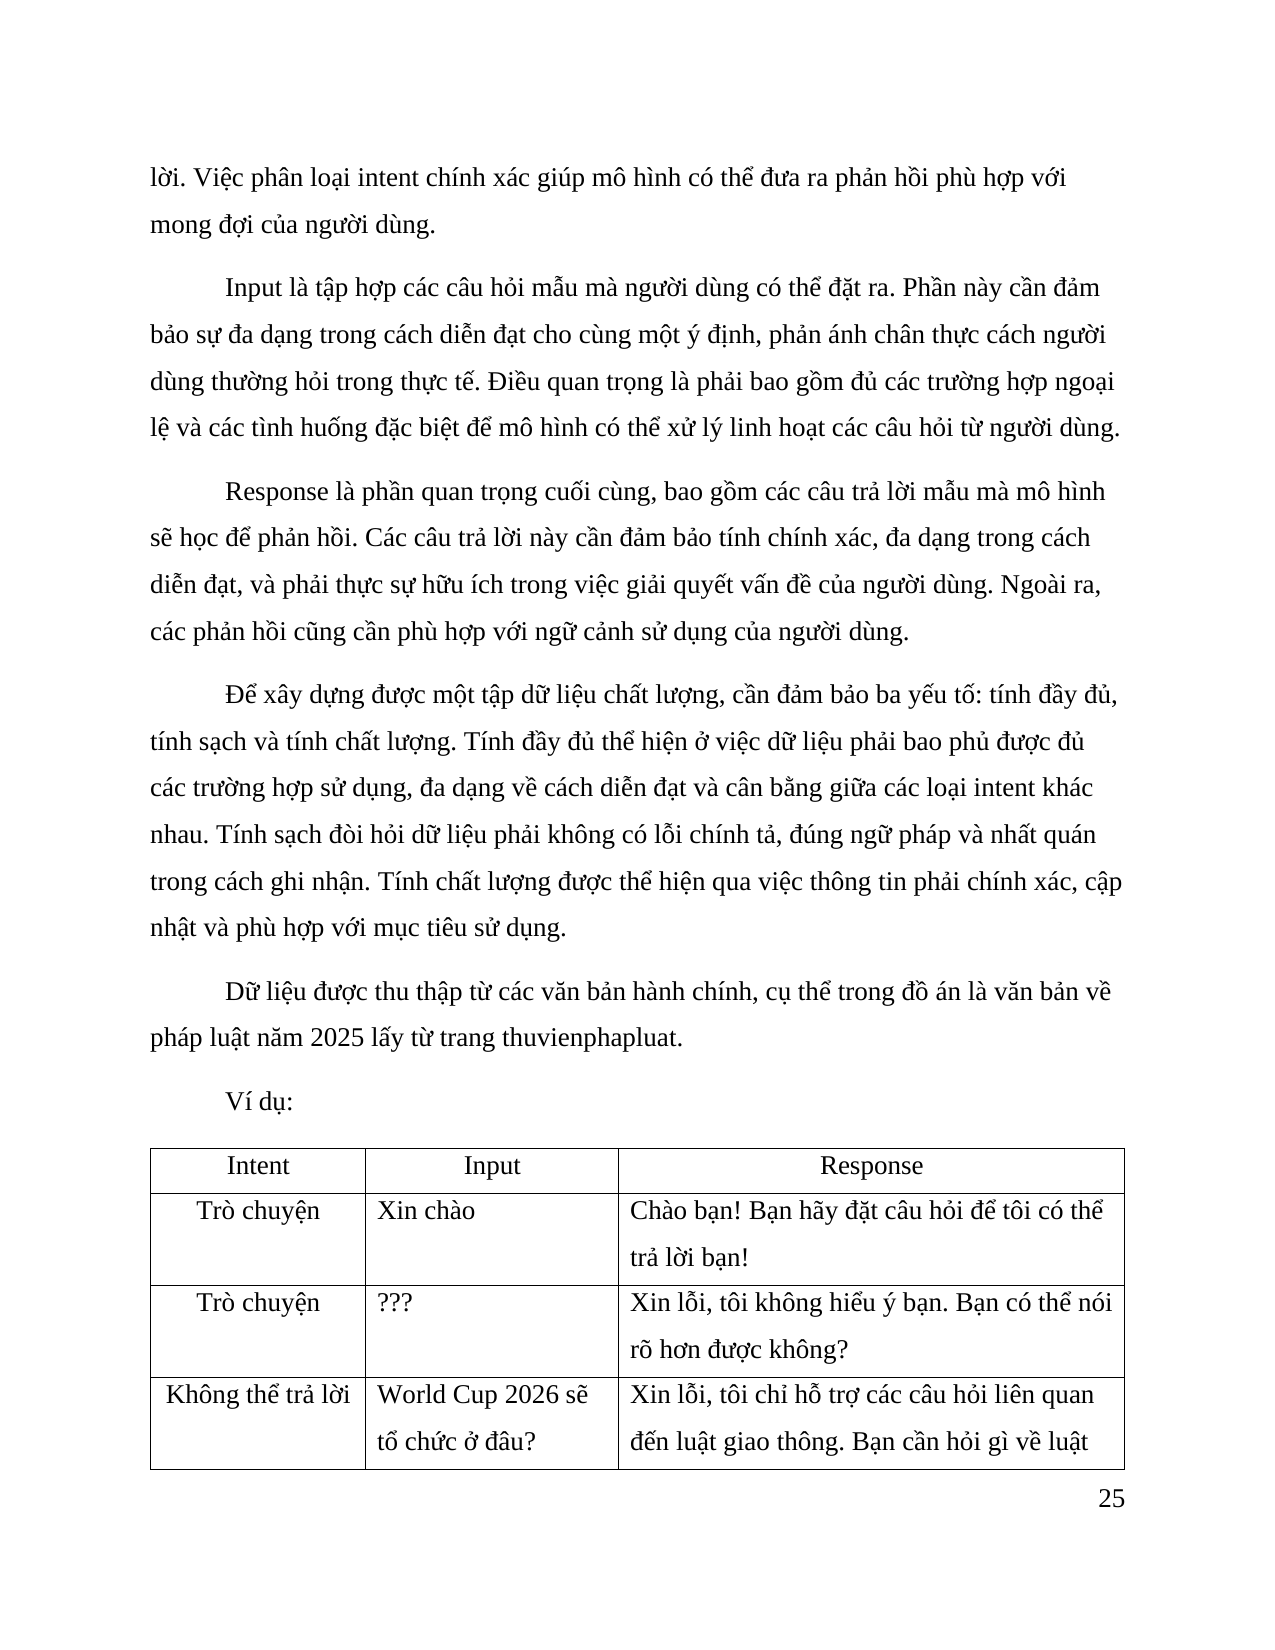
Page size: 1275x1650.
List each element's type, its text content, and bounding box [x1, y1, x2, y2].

text Dữ liệu được thu thập từ các văn bản hành chính, cụ thể trong đồ án là văn bản về pháp luật năm 2025 lấy từ trang thuvienphapluat. [150, 974, 1125, 1052]
table_header Intent [151, 1149, 365, 1193]
table_cell World Cup 2026 sẽ tổ chức ở đâu? [366, 1378, 618, 1469]
text Để xây dựng được một tập dữ liệu chất lượng, cần đảm bảo ba yếu tố: tính đầy đủ, tính sạch và tính chất lượng. Tính đầy đủ thể hiện ở việc dữ liệu phải bao phủ được đủ các trường hợp sử dụng, đa dạng về cách diễn đạt và cân bằng giữa các loại intent khác nhau. Tính sạch đòi hỏi dữ liệu phải không có lỗi chính tả, đúng ngữ pháp và nhất quán trong cách ghi nhận. Tính chất lượng được thể hiện qua việc thông tin phải chính xác, cập nhật và phù hợp với mục tiêu sử dụng. [150, 678, 1125, 942]
text Ví dụ: [150, 1084, 1125, 1116]
table_header Response [619, 1149, 1124, 1193]
table_cell Trò chuyện [151, 1286, 365, 1377]
table_header Input [366, 1149, 618, 1193]
table_cell Xin lỗi, tôi không hiểu ý bạn. Bạn có thể nói rõ hơn được không? [619, 1286, 1124, 1377]
table_cell Xin chào [366, 1194, 618, 1285]
table_cell ??? [366, 1286, 618, 1377]
text Input là tập hợp các câu hỏi mẫu mà người dùng có thể đặt ra. Phần này cần đảm bảo sự đa dạng trong cách diễn đạt cho cùng một ý định, phản ánh chân thực cách người dùng thường hỏi trong thực tế. Điều quan trọng là phải bao gồm đủ các trường hợp ngoại lệ và các tình huống đặc biệt để mô hình có thể xử lý linh hoạt các câu hỏi từ người dùng. [150, 271, 1125, 442]
table_cell Chào bạn! Bạn hãy đặt câu hỏi để tôi có thể trả lời bạn! [619, 1194, 1124, 1285]
text Response là phần quan trọng cuối cùng, bao gồm các câu trả lời mẫu mà mô hình sẽ học để phản hồi. Các câu trả lời này cần đảm bảo tính chính xác, đa dạng trong cách diễn đạt, và phải thực sự hữu ích trong việc giải quyết vấn đề của người dùng. Ngoài ra, các phản hồi cũng cần phù hợp với ngữ cảnh sử dụng của người dùng. [150, 474, 1125, 646]
table_cell Trò chuyện [151, 1194, 365, 1285]
table_cell Xin lỗi, tôi chỉ hỗ trợ các câu hỏi liên quan đến luật giao thông. Bạn cần hỏi gì về luật giao thông? [619, 1378, 1124, 1469]
table_cell Không thể trả lời [151, 1378, 365, 1469]
